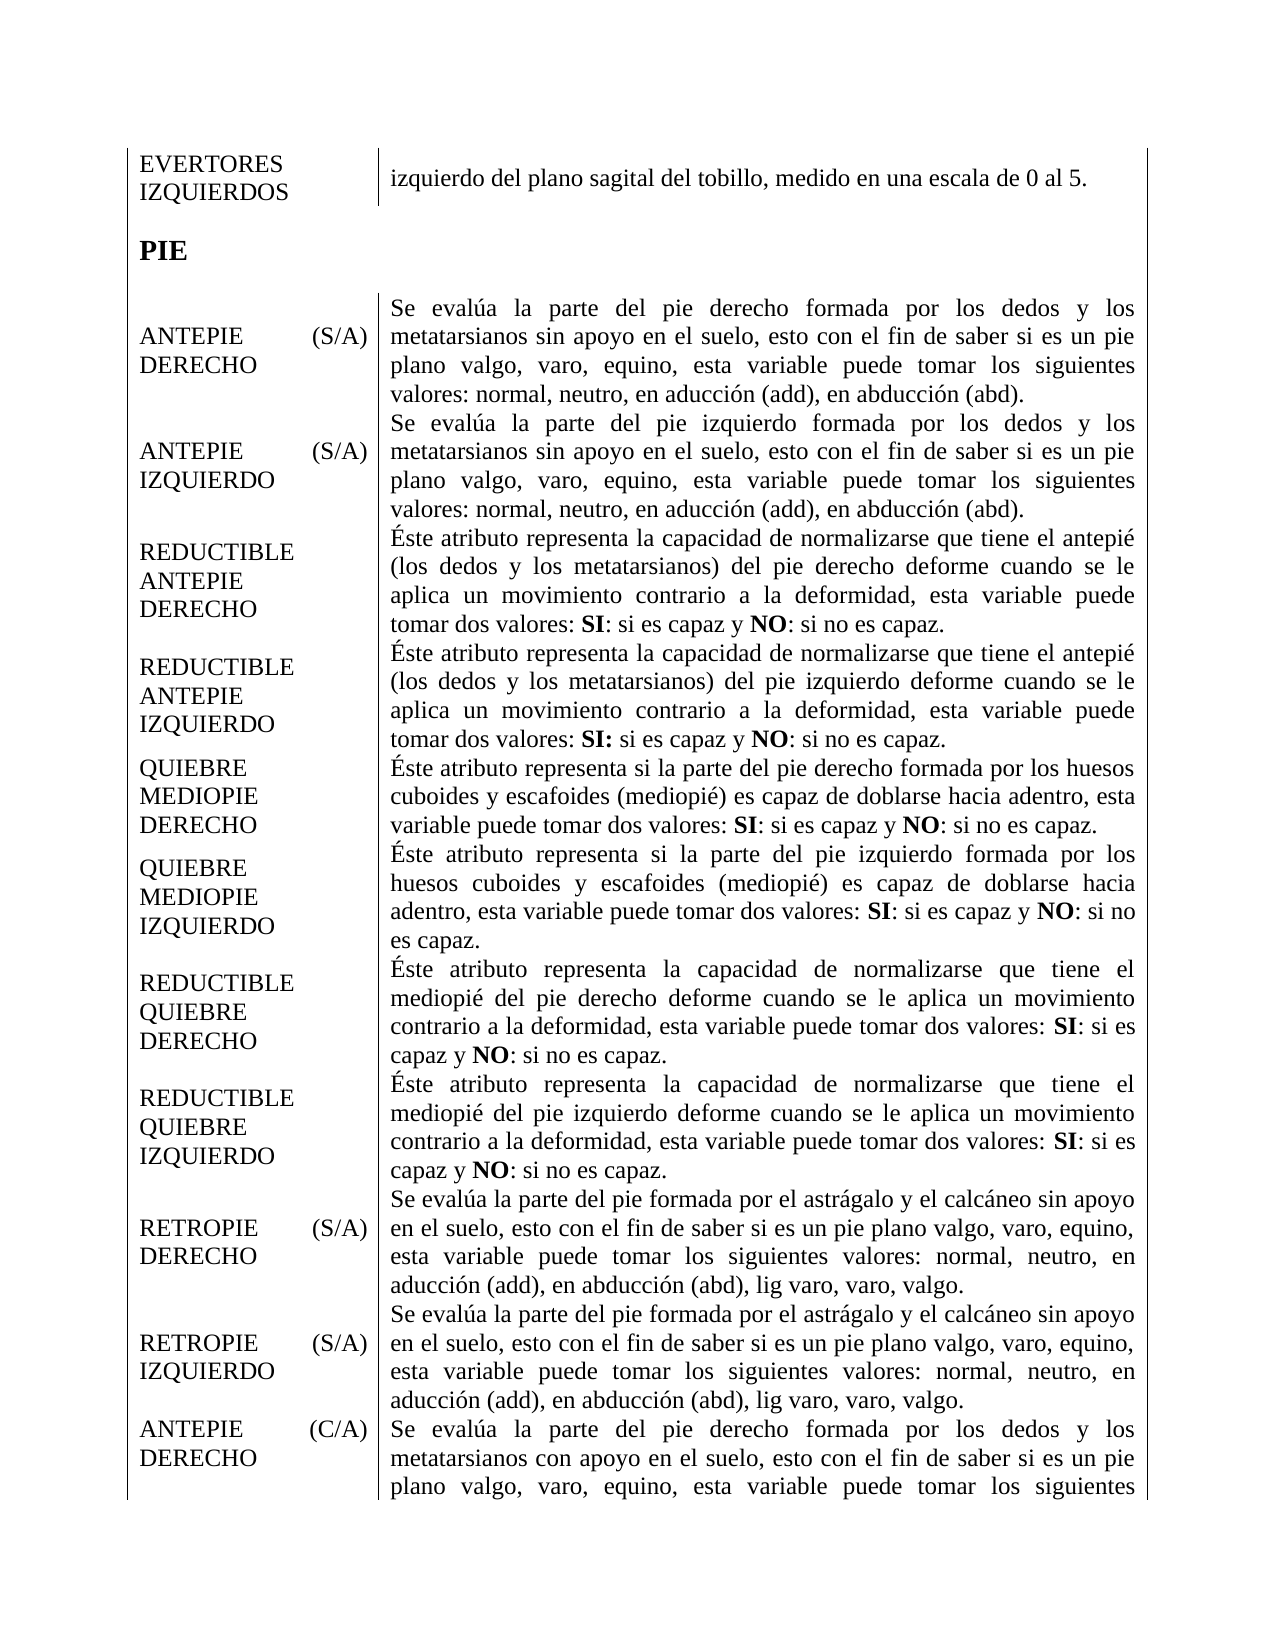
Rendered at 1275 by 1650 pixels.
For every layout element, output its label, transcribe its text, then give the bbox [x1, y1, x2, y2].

table_cell PIE [128, 206, 1147, 293]
table_cell REDUCTIBLE QUIEBRE DERECHO [128, 954, 378, 1069]
table_cell QUIEBRE MEDIOPIE IZQUIERDO [128, 839, 378, 954]
table_cell RETROPIE (S/A) DERECHO [128, 1184, 378, 1299]
table_cell REDUCTIBLE ANTEPIE IZQUIERDO [128, 638, 378, 753]
table_cell Éste atributo representa la capacidad de normalizarse que tiene el antepié (los dedos y los metatarsianos) del pie derecho deforme cuando se le aplica un movimiento contrario a la deformidad, esta variable puede tomar dos valores: SI: si es capaz y NO: si no es capaz. [379, 523, 1147, 638]
table_cell REDUCTIBLE ANTEPIE DERECHO [128, 523, 378, 638]
table_cell Éste atributo representa la capacidad de normalizarse que tiene el mediopié del pie derecho deforme cuando se le aplica un movimiento contrario a la deformidad, esta variable puede tomar dos valores: SI: si es capaz y NO: si no es capaz. [379, 954, 1147, 1069]
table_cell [379, 1414, 1147, 1500]
table_cell Éste atributo representa si la parte del pie izquierdo formada por los huesos cuboides y escafoides (mediopié) es capaz de doblarse hacia adentro, esta variable puede tomar dos valores: SI: si es capaz y NO: si no es capaz. [379, 839, 1147, 954]
table_cell ANTEPIE (S/A) DERECHO [128, 293, 378, 408]
table_cell ANTEPIE (S/A) IZQUIERDO [128, 408, 378, 523]
table_cell Éste atributo representa la capacidad de normalizarse que tiene el antepié (los dedos y los metatarsianos) del pie izquierdo deforme cuando se le aplica un movimiento contrario a la deformidad, esta variable puede tomar dos valores: SI: si es capaz y NO: si no es capaz. [379, 638, 1147, 753]
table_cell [128, 148, 378, 206]
table_cell Se evalúa la parte del pie izquierdo formada por los dedos y los metatarsianos sin apoyo en el suelo, esto con el fin de saber si es un pie plano valgo, varo, equino, esta variable puede tomar los siguientes valores: normal, neutro, en aducción (add), en abducción (abd). [379, 408, 1147, 523]
table_cell Éste atributo representa la capacidad de normalizarse que tiene el mediopié del pie izquierdo deforme cuando se le aplica un movimiento contrario a la deformidad, esta variable puede tomar dos valores: SI: si es capaz y NO: si no es capaz. [379, 1069, 1147, 1184]
table_cell QUIEBRE MEDIOPIE DERECHO [128, 753, 378, 839]
table_cell Se evalúa la parte del pie derecho formada por los dedos y los metatarsianos sin apoyo en el suelo, esto con el fin de saber si es un pie plano valgo, varo, equino, esta variable puede tomar los siguientes valores: normal, neutro, en aducción (add), en abducción (abd). [379, 293, 1147, 408]
table_cell RETROPIE (S/A) IZQUIERDO [128, 1299, 378, 1414]
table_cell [128, 1414, 378, 1500]
table_cell REDUCTIBLE QUIEBRE IZQUIERDO [128, 1069, 378, 1184]
table_cell Se evalúa la parte del pie formada por el astrágalo y el calcáneo sin apoyo en el suelo, esto con el fin de saber si es un pie plano valgo, varo, equino, esta variable puede tomar los siguientes valores: normal, neutro, en aducción (add), en abducción (abd), lig varo, varo, valgo. [379, 1184, 1147, 1299]
table_cell Éste atributo representa si la parte del pie derecho formada por los huesos cuboides y escafoides (mediopié) es capaz de doblarse hacia adentro, esta variable puede tomar dos valores: SI: si es capaz y NO: si no es capaz. [379, 753, 1147, 839]
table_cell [379, 148, 1147, 206]
table_cell Se evalúa la parte del pie formada por el astrágalo y el calcáneo sin apoyo en el suelo, esto con el fin de saber si es un pie plano valgo, varo, equino, esta variable puede tomar los siguientes valores: normal, neutro, en aducción (add), en abducción (abd), lig varo, varo, valgo. [379, 1299, 1147, 1414]
